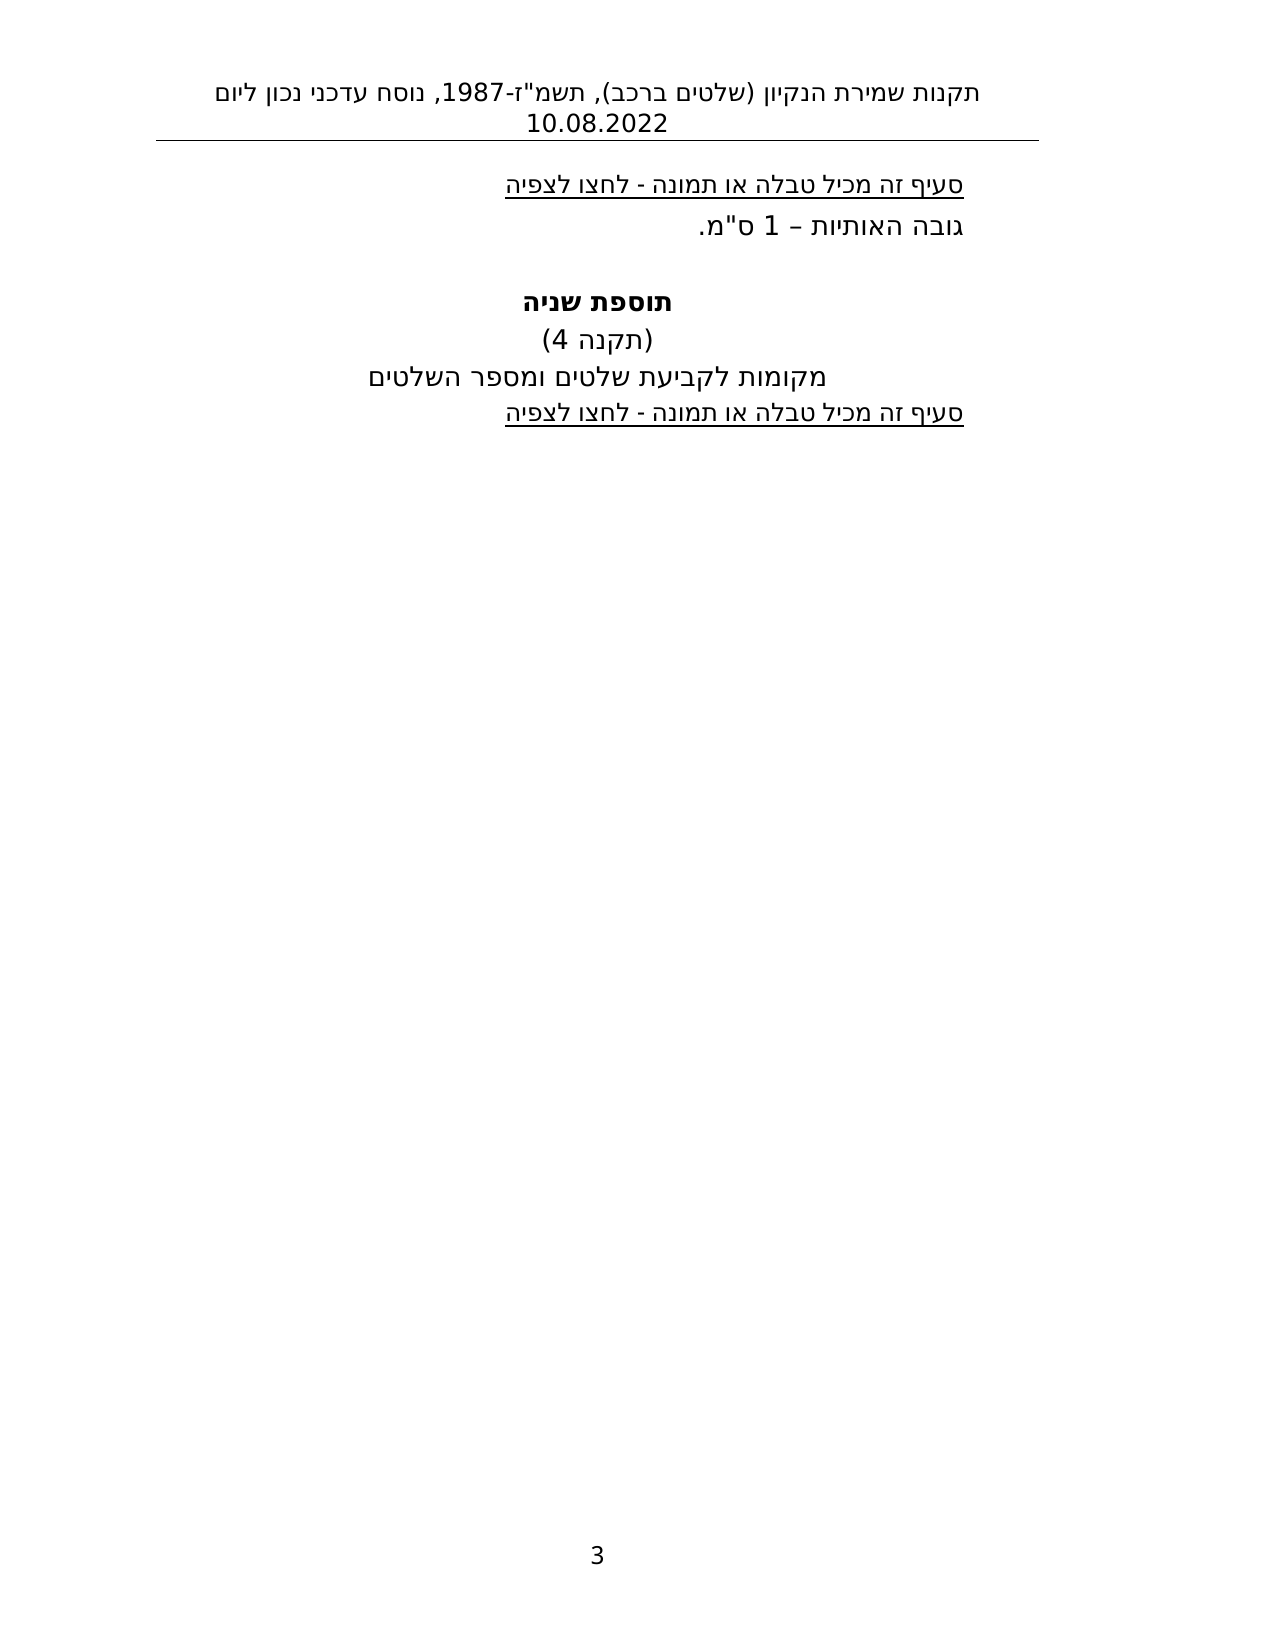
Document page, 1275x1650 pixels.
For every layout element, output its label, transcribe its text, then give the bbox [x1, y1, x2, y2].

text תוספת שניה [156, 295, 1039, 327]
text מקומות לקביעת שלטים ומספר השלטים [156, 370, 1039, 402]
text סעיף זה מכיל טבלה או תמונה - לחצו לצפיה [156, 408, 964, 437]
text גובה האותיות – 1 ס"מ. [156, 213, 964, 244]
text (תקנה 4) [156, 333, 1039, 364]
text סעיף זה מכיל טבלה או תמונה - לחצו לצפיה [156, 177, 964, 206]
